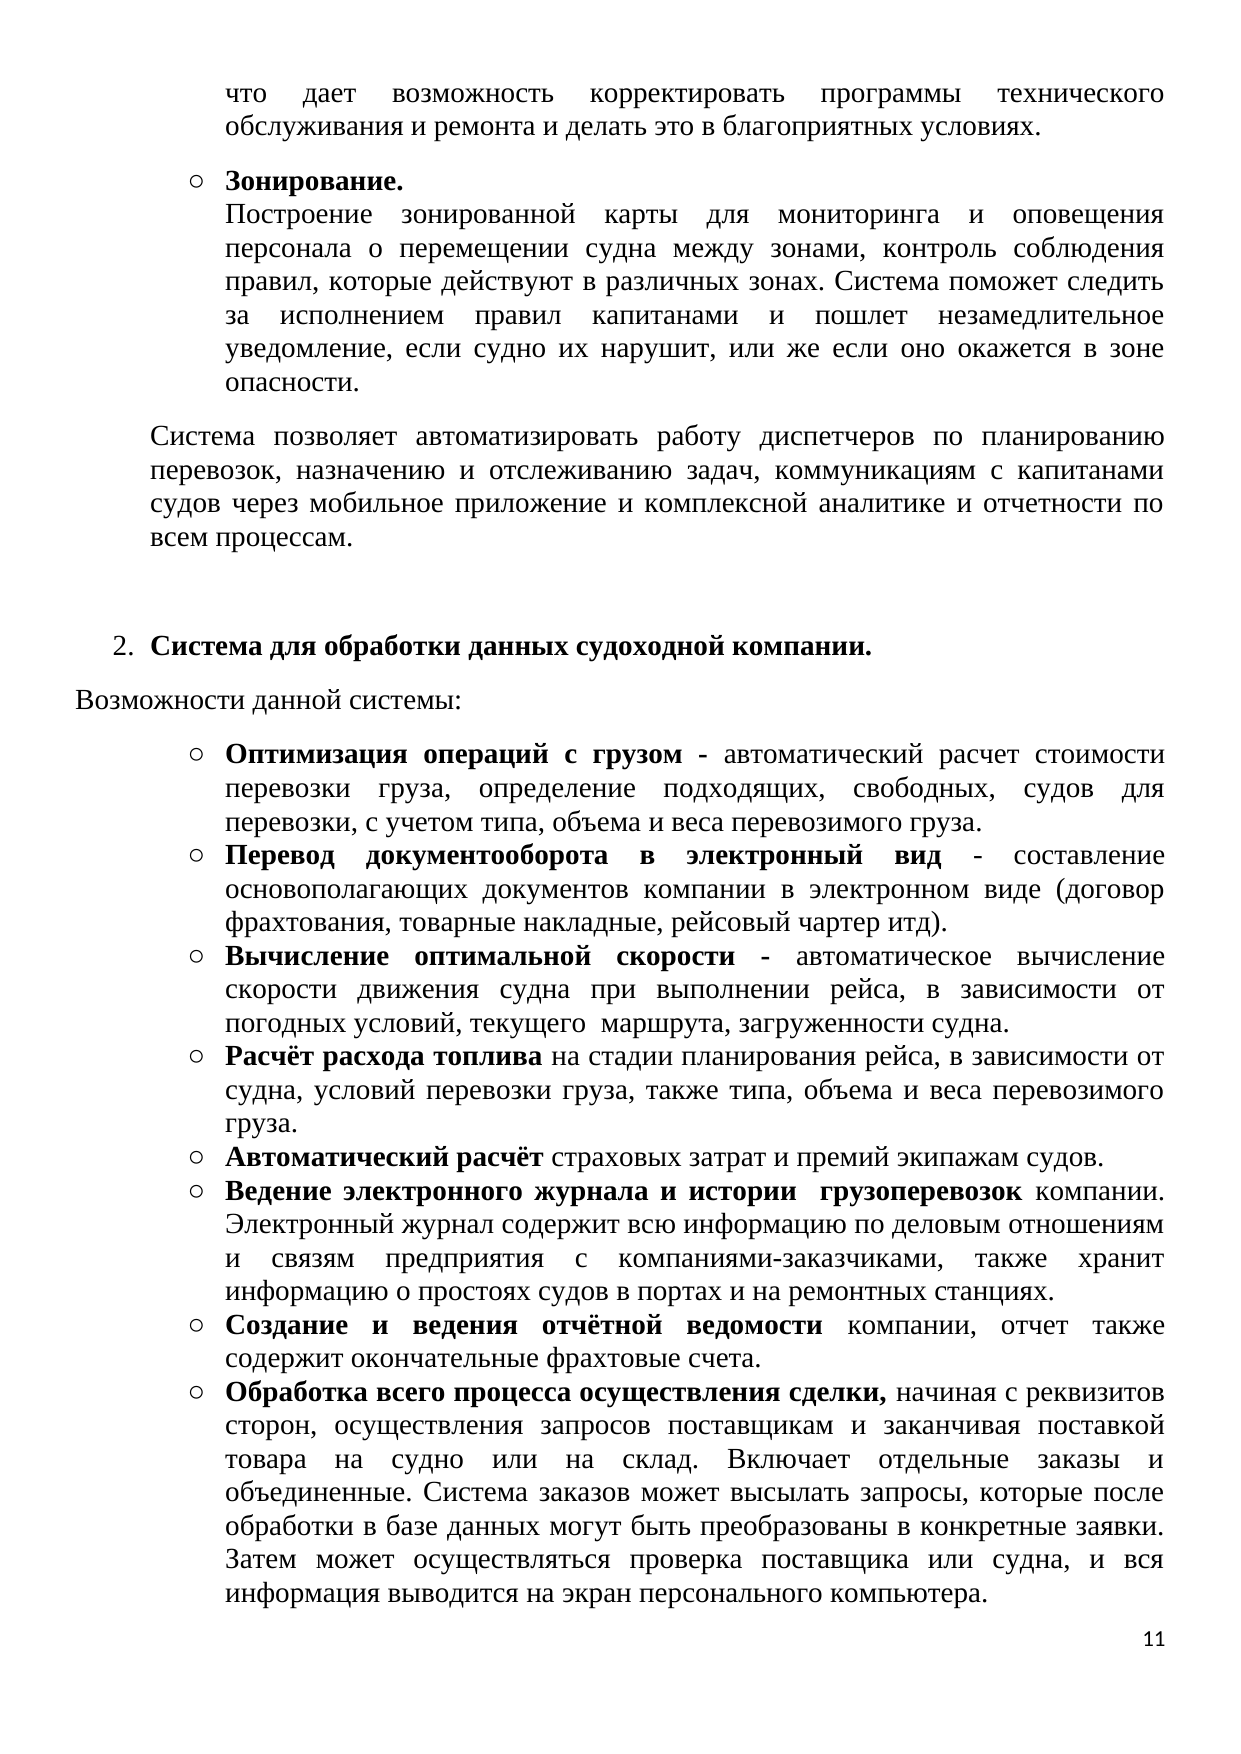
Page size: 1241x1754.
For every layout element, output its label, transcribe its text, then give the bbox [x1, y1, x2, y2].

list Создание и ведения отчётной ведомости компании, отчет также содержит окончательные фрахтовые счета. [187, 1307, 1165, 1374]
list Зонирование. [187, 163, 1165, 196]
text Построение зонированной карты для мониторинга и оповещения персонала о перемещении судна между зонами, контроль соблюдения правил, которые действуют в различных зонах. Система поможет следить за исполнением правил капитанами и пошлет незамедлительное уведомление, если судно их нарушит, или же если оно окажется в зоне опасности. [225, 196, 1165, 398]
list Ведение электронного журнала и истории грузоперевозок компании. Электронный журнал содержит всю информацию по деловым отношениям и связям предприятия с компаниями-заказчиками, также хранит информацию о простоях судов в портах и на ремонтных станциях. [187, 1173, 1165, 1307]
list Система для обработки данных судоходной компании. [112, 628, 1165, 661]
list Перевод документооборота в электронный вид - составление основополагающих документов компании в электронном виде (договор фрахтования, товарные накладные, рейсовый чартер итд). [187, 837, 1165, 938]
text Система позволяет автоматизировать работу диспетчеров по планированию перевозок, назначению и отслеживанию задач, коммуникациям с капитанами судов через мобильное приложение и комплексной аналитике и отчетности по всем процессам. [150, 418, 1165, 553]
list Автоматический расчёт страховых затрат и премий экипажам судов. [187, 1139, 1165, 1173]
list Оптимизация операций с грузом - автоматический расчет стоимости перевозки груза, определение подходящих, свободных, судов для перевозки, с учетом типа, объема и веса перевозимого груза. [187, 737, 1165, 837]
text Возможности данной системы: [75, 682, 1165, 716]
list Расчёт расхода топлива на стадии планирования рейса, в зависимости от судна, условий перевозки груза, также типа, объема и веса перевозимого груза. [187, 1038, 1165, 1139]
list Вычисление оптимальной скорости - автоматическое вычисление скорости движения судна при выполнении рейса, в зависимости от погодных условий, текущего маршрута, загруженности судна. [187, 938, 1165, 1038]
